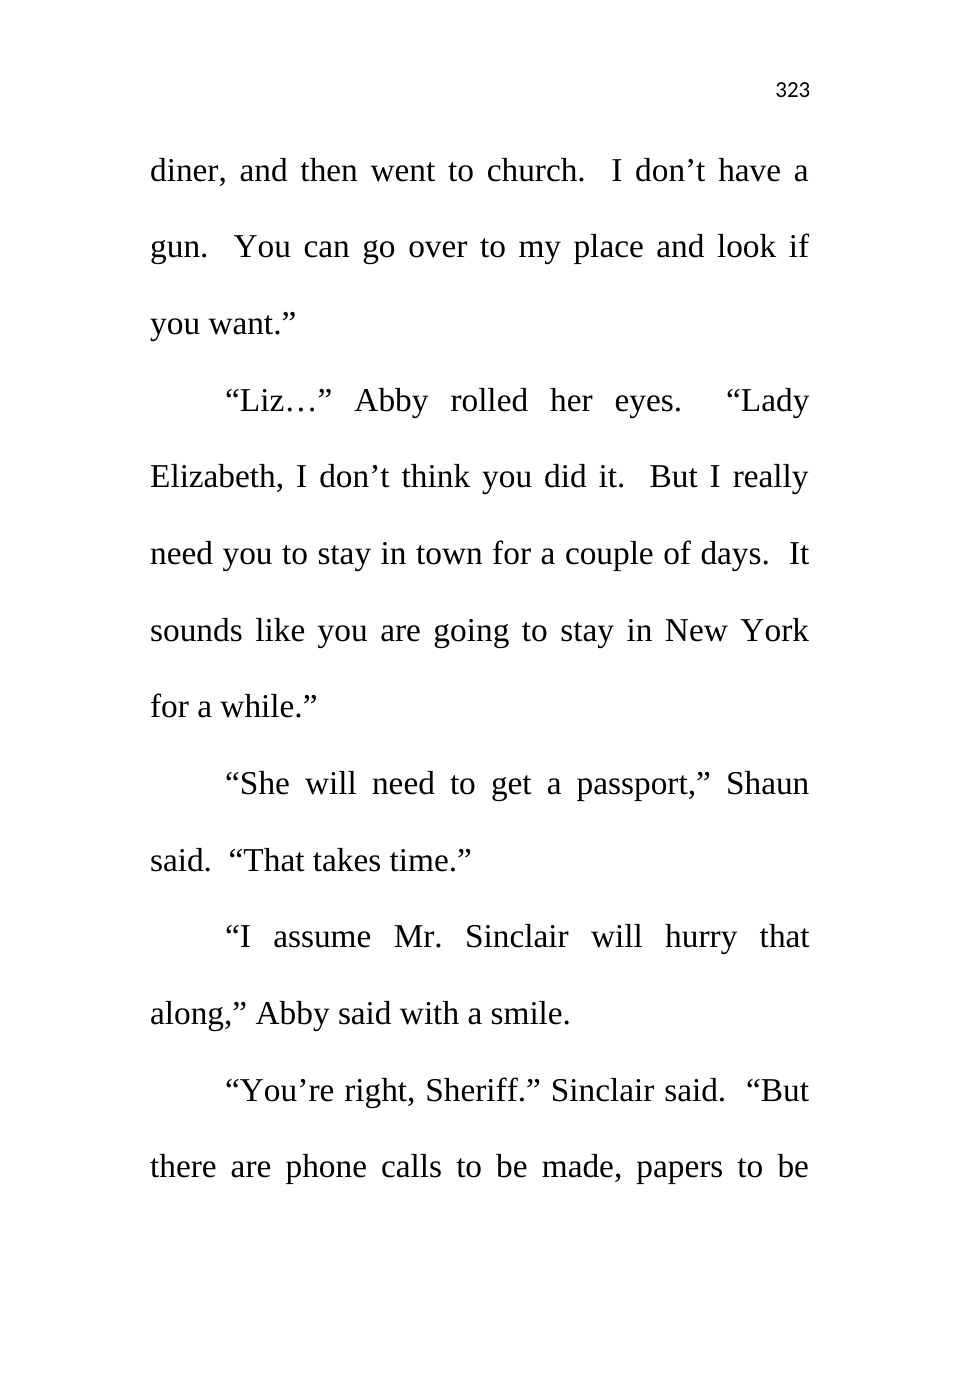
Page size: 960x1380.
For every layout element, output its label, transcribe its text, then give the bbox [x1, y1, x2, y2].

text “I assume Mr. Sinclair will hurry that along,” Abby said with a smile. [150, 917, 810, 1032]
text “Liz…” Abby rolled her eyes. “Lady Elizabeth, I don’t think you did it. But I really need you to stay in town for a couple of days. It sounds like you are going to stay in New York for a while.” [150, 380, 810, 725]
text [150, 1070, 810, 1185]
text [150, 150, 810, 342]
text “She will need to get a passport,” Shaun said. “That takes time.” [150, 763, 810, 878]
